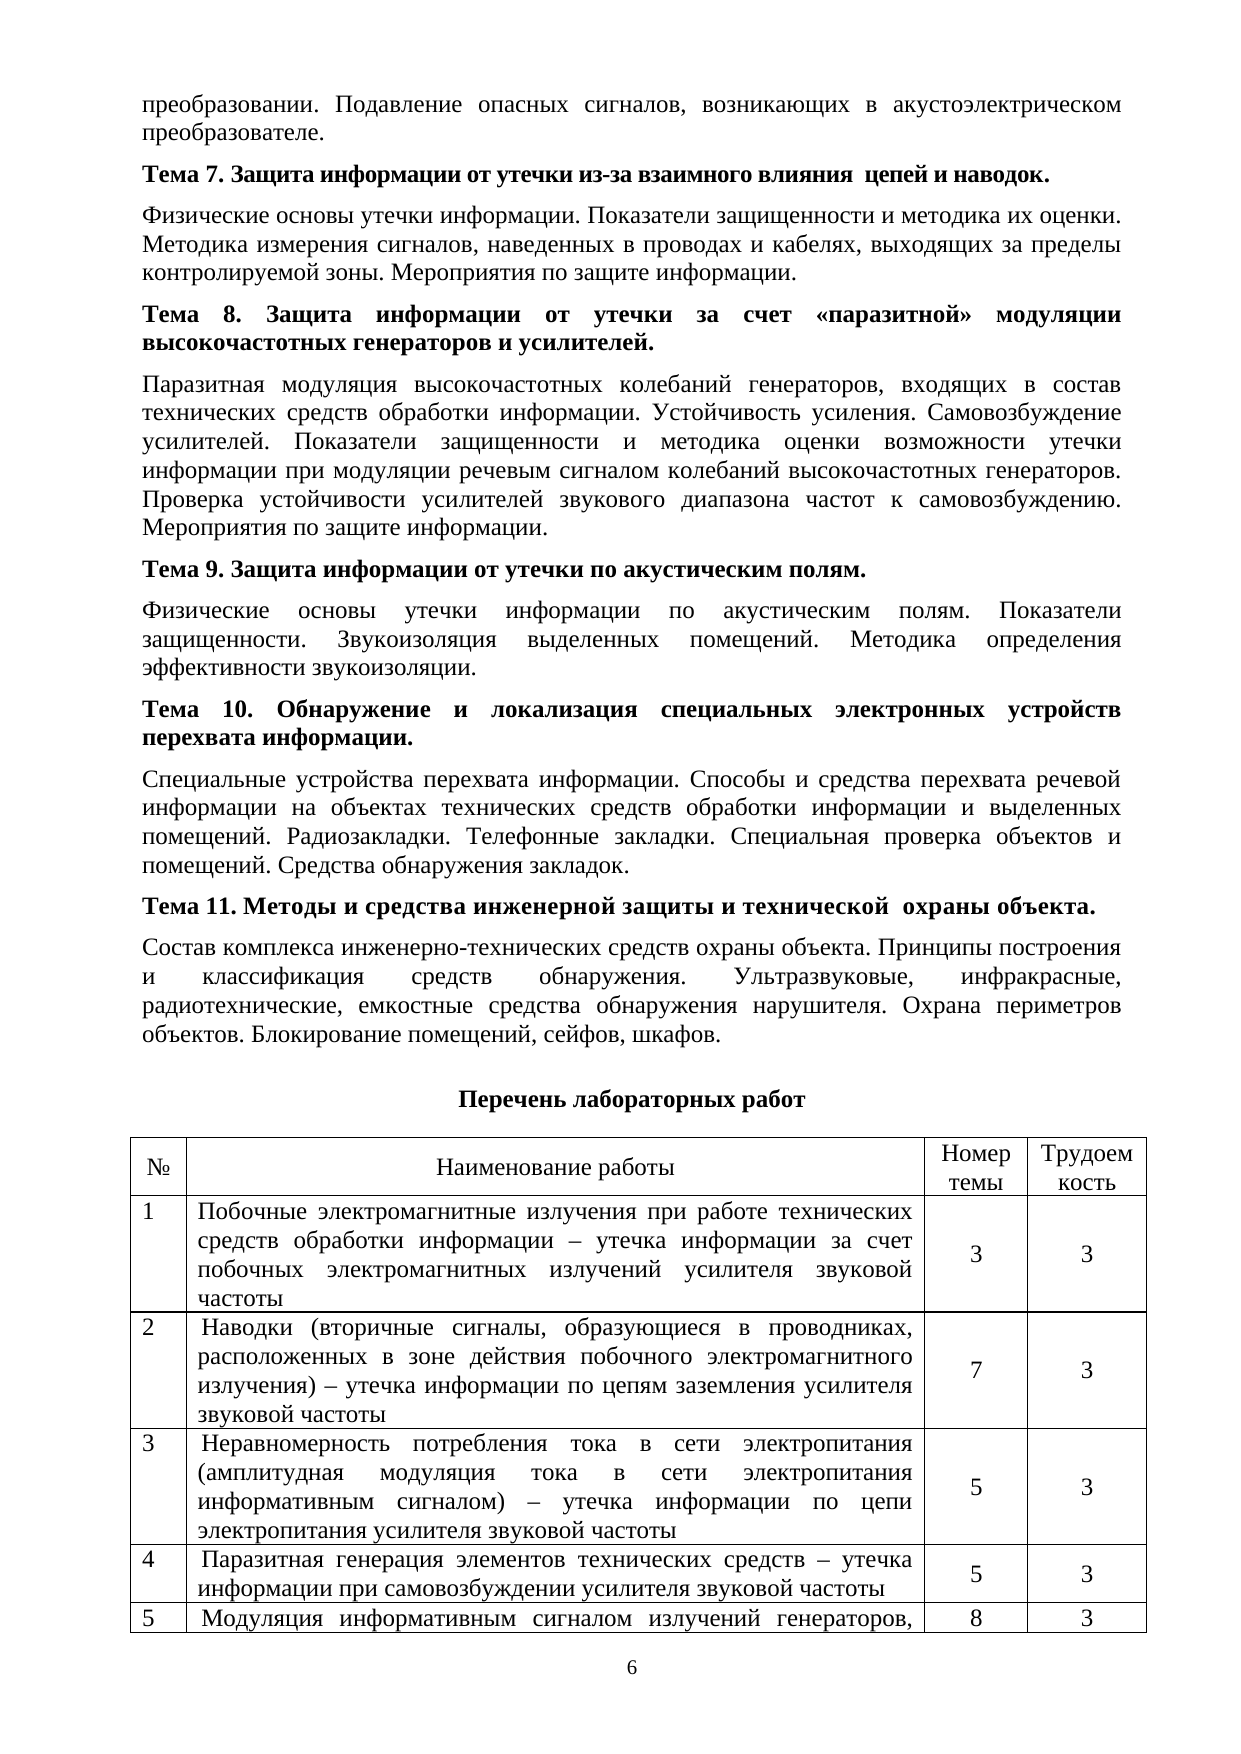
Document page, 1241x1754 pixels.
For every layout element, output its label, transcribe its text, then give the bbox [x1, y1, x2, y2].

text Специальные устройства перехвата информации. Способы и средства перехвата речевой информации на объектах технических средств обработки информации и выделенных помещений. Радиозакладки. Телефонные закладки. Специальная проверка объектов и помещений. Средства обнаружения закладок. [142, 764, 1122, 879]
text Тема 11. Методы и средства инженерной защиты и технической охраны объекта. [142, 891, 1122, 920]
table_cell 3 [131, 1429, 186, 1543]
table_cell 3 [1028, 1545, 1146, 1602]
table_cell 5 [925, 1545, 1027, 1602]
text Паразитная модуляция высокочастотных колебаний генераторов, входящих в состав технических средств обработки информации. Устойчивость усиления. Самовозбуждение усилителей. Показатели защищенности и методика оценки возможности утечки информации при модуляции речевым сигналом колебаний высокочастотных генераторов. Проверка устойчивости усилителей звукового диапазона частот к самовозбуждению. Мероприятия по защите информации. [142, 369, 1122, 541]
table_cell 4 [131, 1545, 186, 1602]
table_cell 5 [131, 1603, 186, 1632]
text Тема 8. Защита информации от утечки за счет «паразитной» модуляции высокочастотных генераторов и усилителей. [142, 299, 1122, 356]
text Тема 10. Обнаружение и локализация специальных электронных устройств перехвата информации. [142, 694, 1122, 751]
table_cell Побочные электромагнитные излучения при работе технических средств обработки информации – утечка информации за счет побочных электромагнитных излучений усилителя звуковой частоты [187, 1196, 924, 1311]
text Физические основы утечки информации по акустическим полям. Показатели защищенности. Звукоизоляция выделенных помещений. Методика определения эффективности звукоизоляции. [142, 595, 1122, 681]
table_cell 8 [925, 1603, 1027, 1632]
text Тема 7. Защита информации от утечки из-за взаимного влияния цепей и наводок. [142, 159, 1122, 187]
table_header Номер темы [925, 1138, 1027, 1195]
table_header № [131, 1138, 186, 1195]
table_cell 3 [1028, 1429, 1146, 1543]
subtitle Перечень лабораторных работ [142, 1084, 1122, 1113]
table_cell Наводки (вторичные сигналы, образующиеся в проводниках, расположенных в зоне действия побочного электромагнитного излучения) – утечка информации по цепям заземления усилителя звуковой частоты [187, 1313, 924, 1427]
table_cell 3 [1028, 1603, 1146, 1632]
table_cell 7 [925, 1313, 1027, 1427]
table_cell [187, 1603, 924, 1632]
text Тема 9. Защита информации от утечки по акустическим полям. [142, 554, 1122, 582]
table_cell 1 [131, 1196, 186, 1311]
table_header Наименование работы [187, 1138, 924, 1195]
table_cell 3 [1028, 1196, 1146, 1311]
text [142, 89, 1122, 146]
table_cell 3 [925, 1196, 1027, 1311]
text Состав комплекса инженерно-технических средств охраны объекта. Принципы построения и классификация средств обнаружения. Ультразвуковые, инфракрасные, радиотехнические, емкостные средства обнаружения нарушителя. Охрана периметров объектов. Блокирование помещений, сейфов, шкафов. [142, 932, 1122, 1047]
table_cell 5 [925, 1429, 1027, 1543]
table_cell Неравномерность потребления тока в сети электропитания (амплитудная модуляция тока в сети электропитания информативным сигналом) – утечка информации по цепи электропитания усилителя звуковой частоты [187, 1429, 924, 1543]
table_cell 2 [131, 1313, 186, 1427]
text Физические основы утечки информации. Показатели защищенности и методика их оценки. Методика измерения сигналов, наведенных в проводах и кабелях, выходящих за пределы контролируемой зоны. Мероприятия по защите информации. [142, 200, 1122, 286]
table_cell 3 [1028, 1313, 1146, 1427]
table_header Трудоемкость [1028, 1138, 1146, 1195]
table_cell Паразитная генерация элементов технических средств – утечка информации при самовозбуждении усилителя звуковой частоты [187, 1545, 924, 1602]
